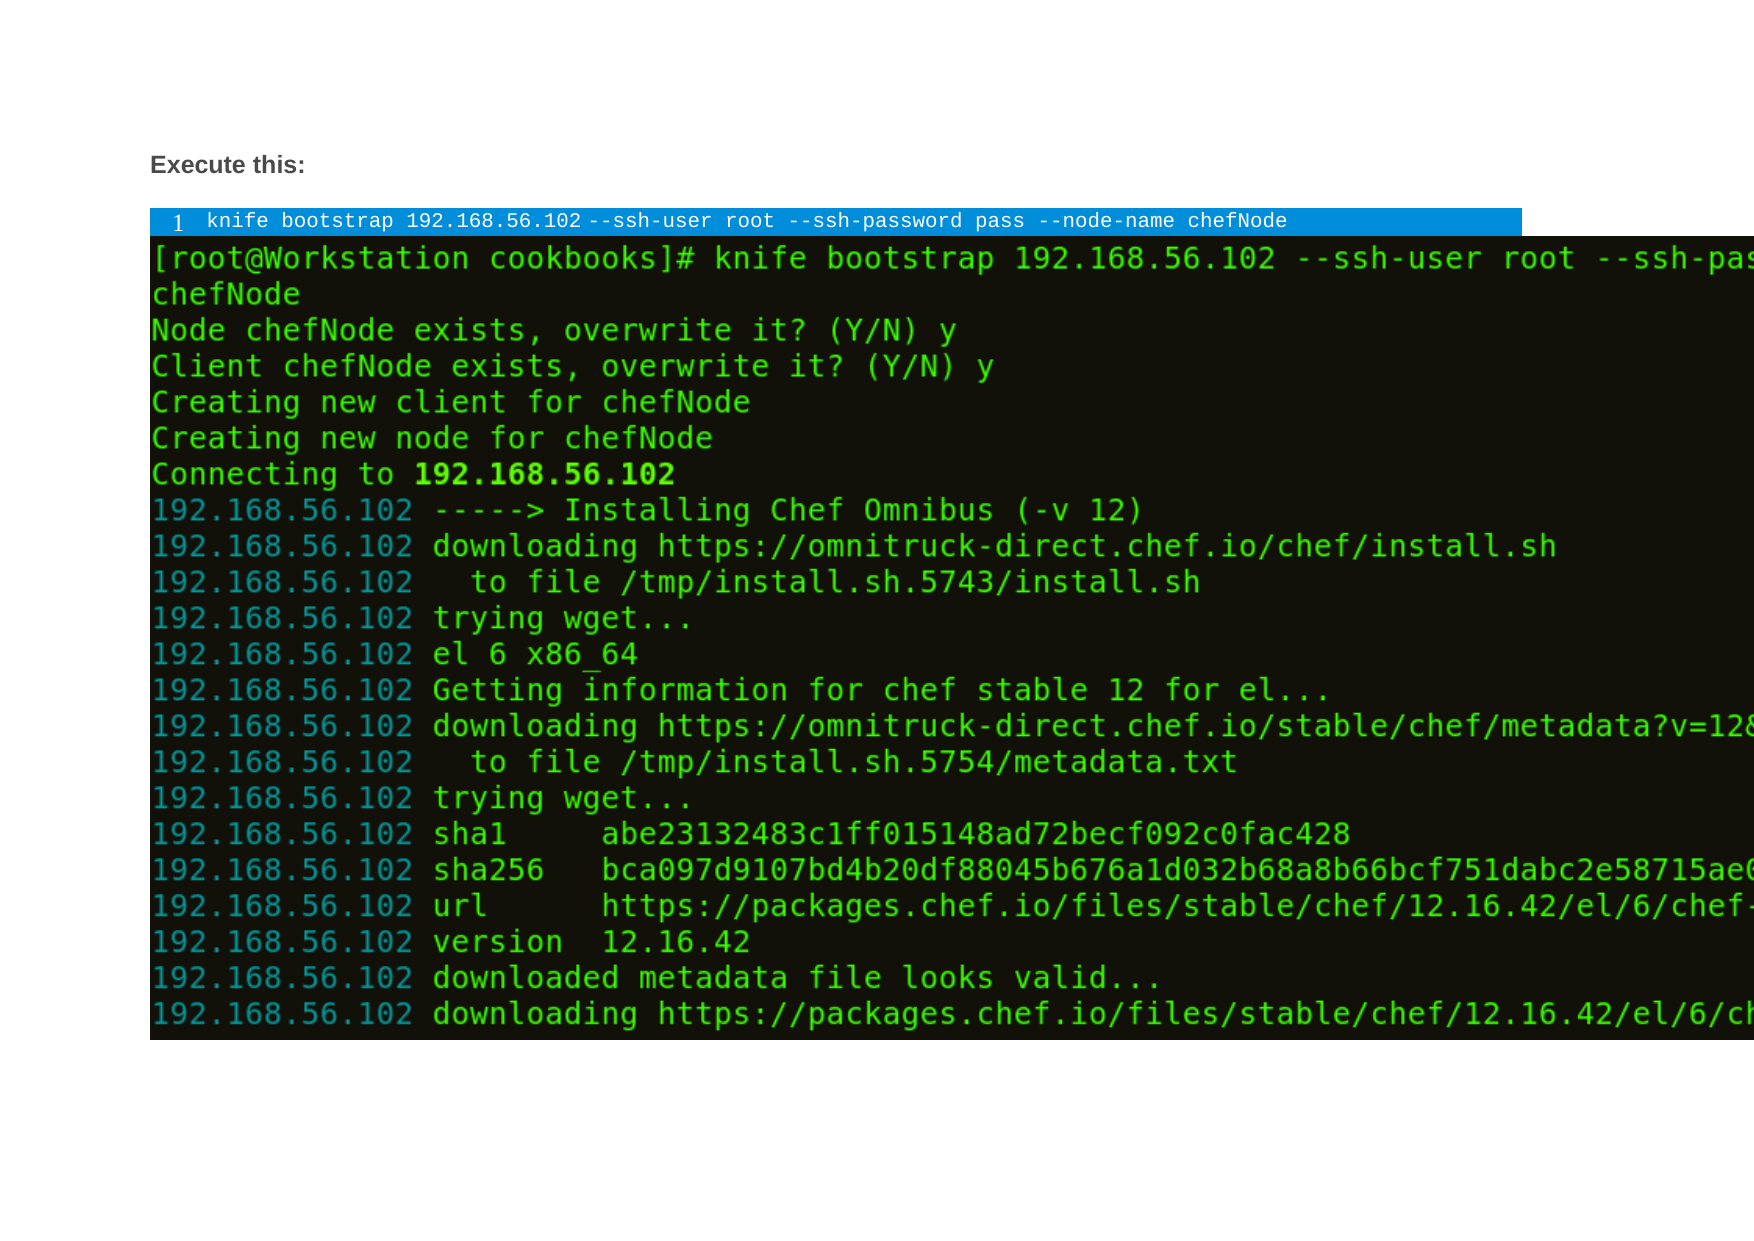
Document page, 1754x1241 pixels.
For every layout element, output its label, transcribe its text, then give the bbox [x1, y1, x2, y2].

table_header 1 [150, 208, 206, 236]
picture [150, 236, 1754, 1040]
text Execute this: [150, 150, 1604, 179]
table_header knife bootstrap 192.168.56.102 --ssh-user root --ssh-password pass --node-name chefNode [206, 208, 1522, 236]
